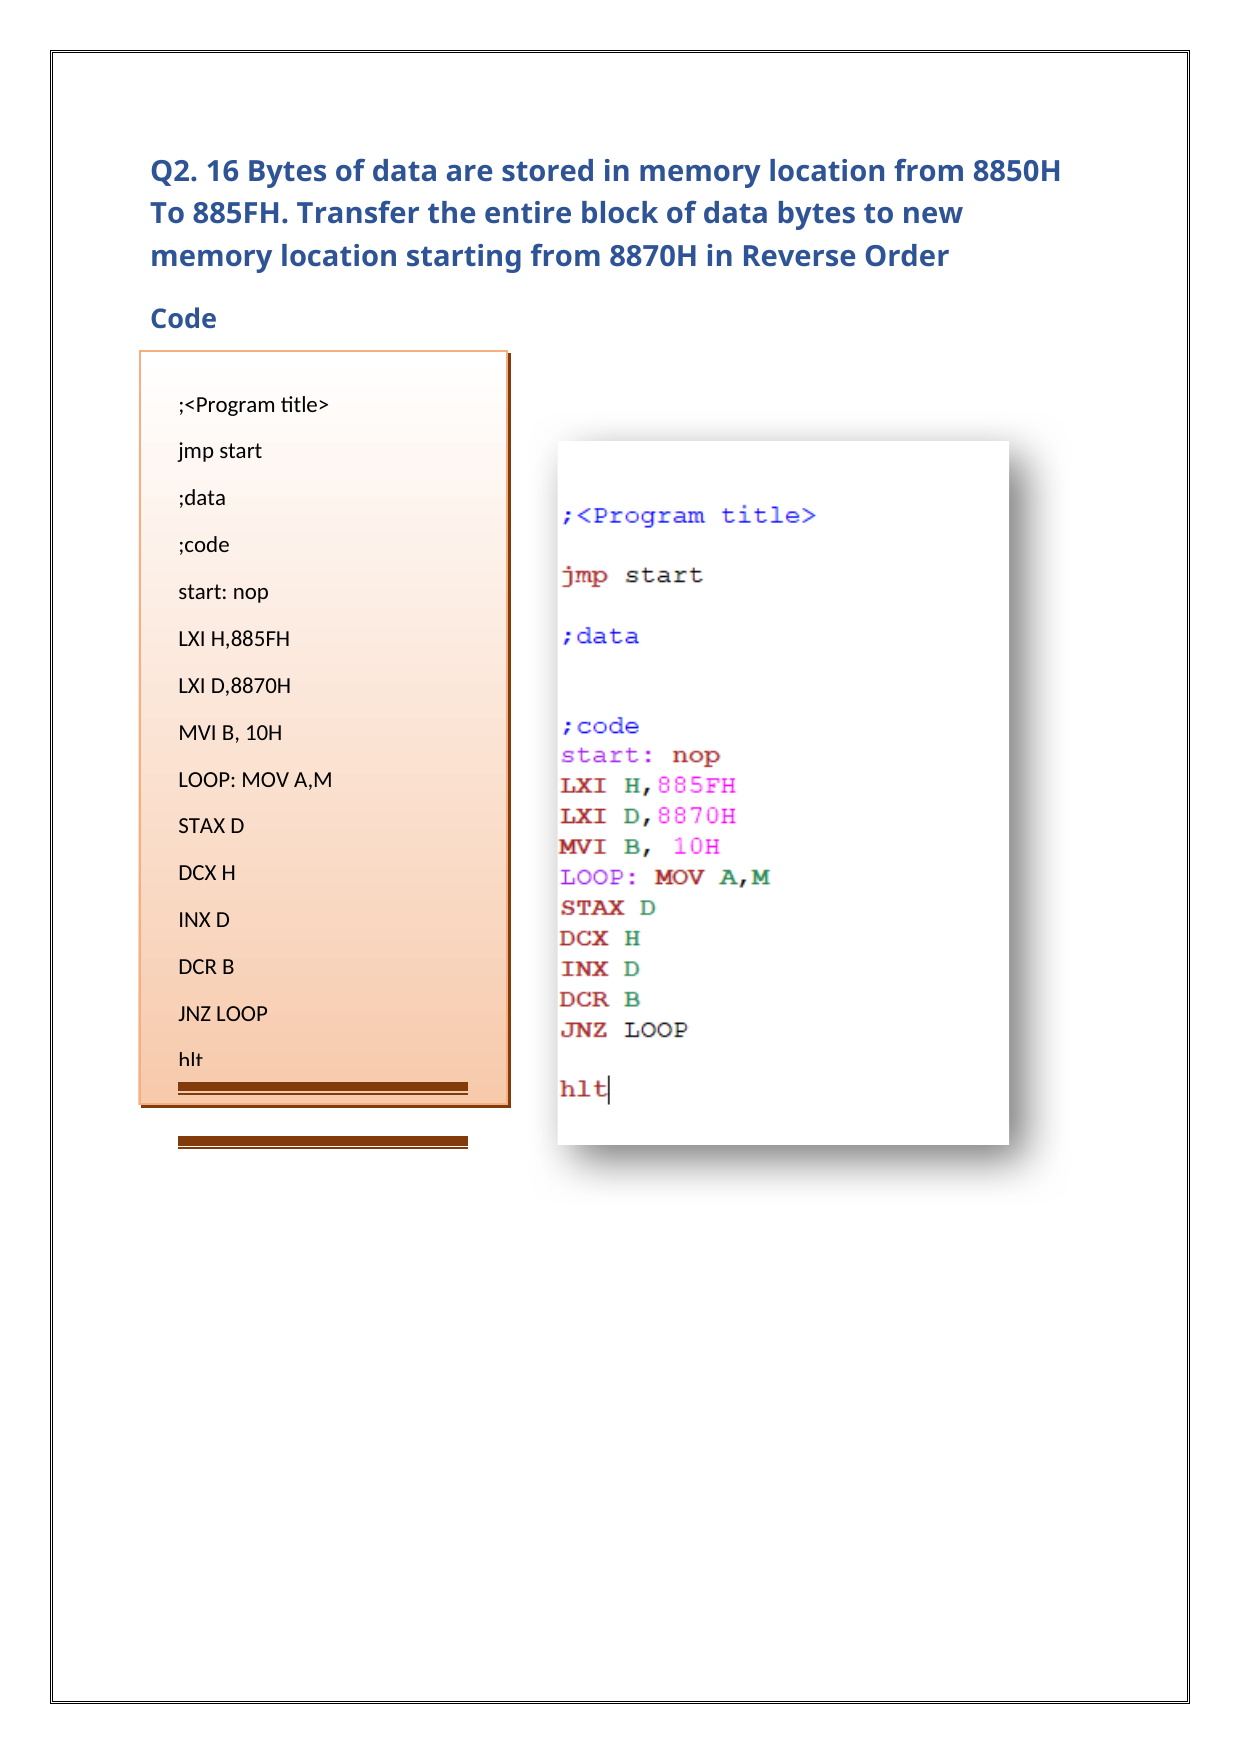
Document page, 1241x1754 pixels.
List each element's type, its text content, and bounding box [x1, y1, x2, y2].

subtitle Code [150, 299, 1090, 336]
subtitle Q2. 16 Bytes of data are stored in memory location from 8850H To 885FH. Transfer the entire block of data bytes to new memory location starting from 8870H in Reverse Order [150, 150, 1090, 275]
picture [557, 441, 1010, 1145]
